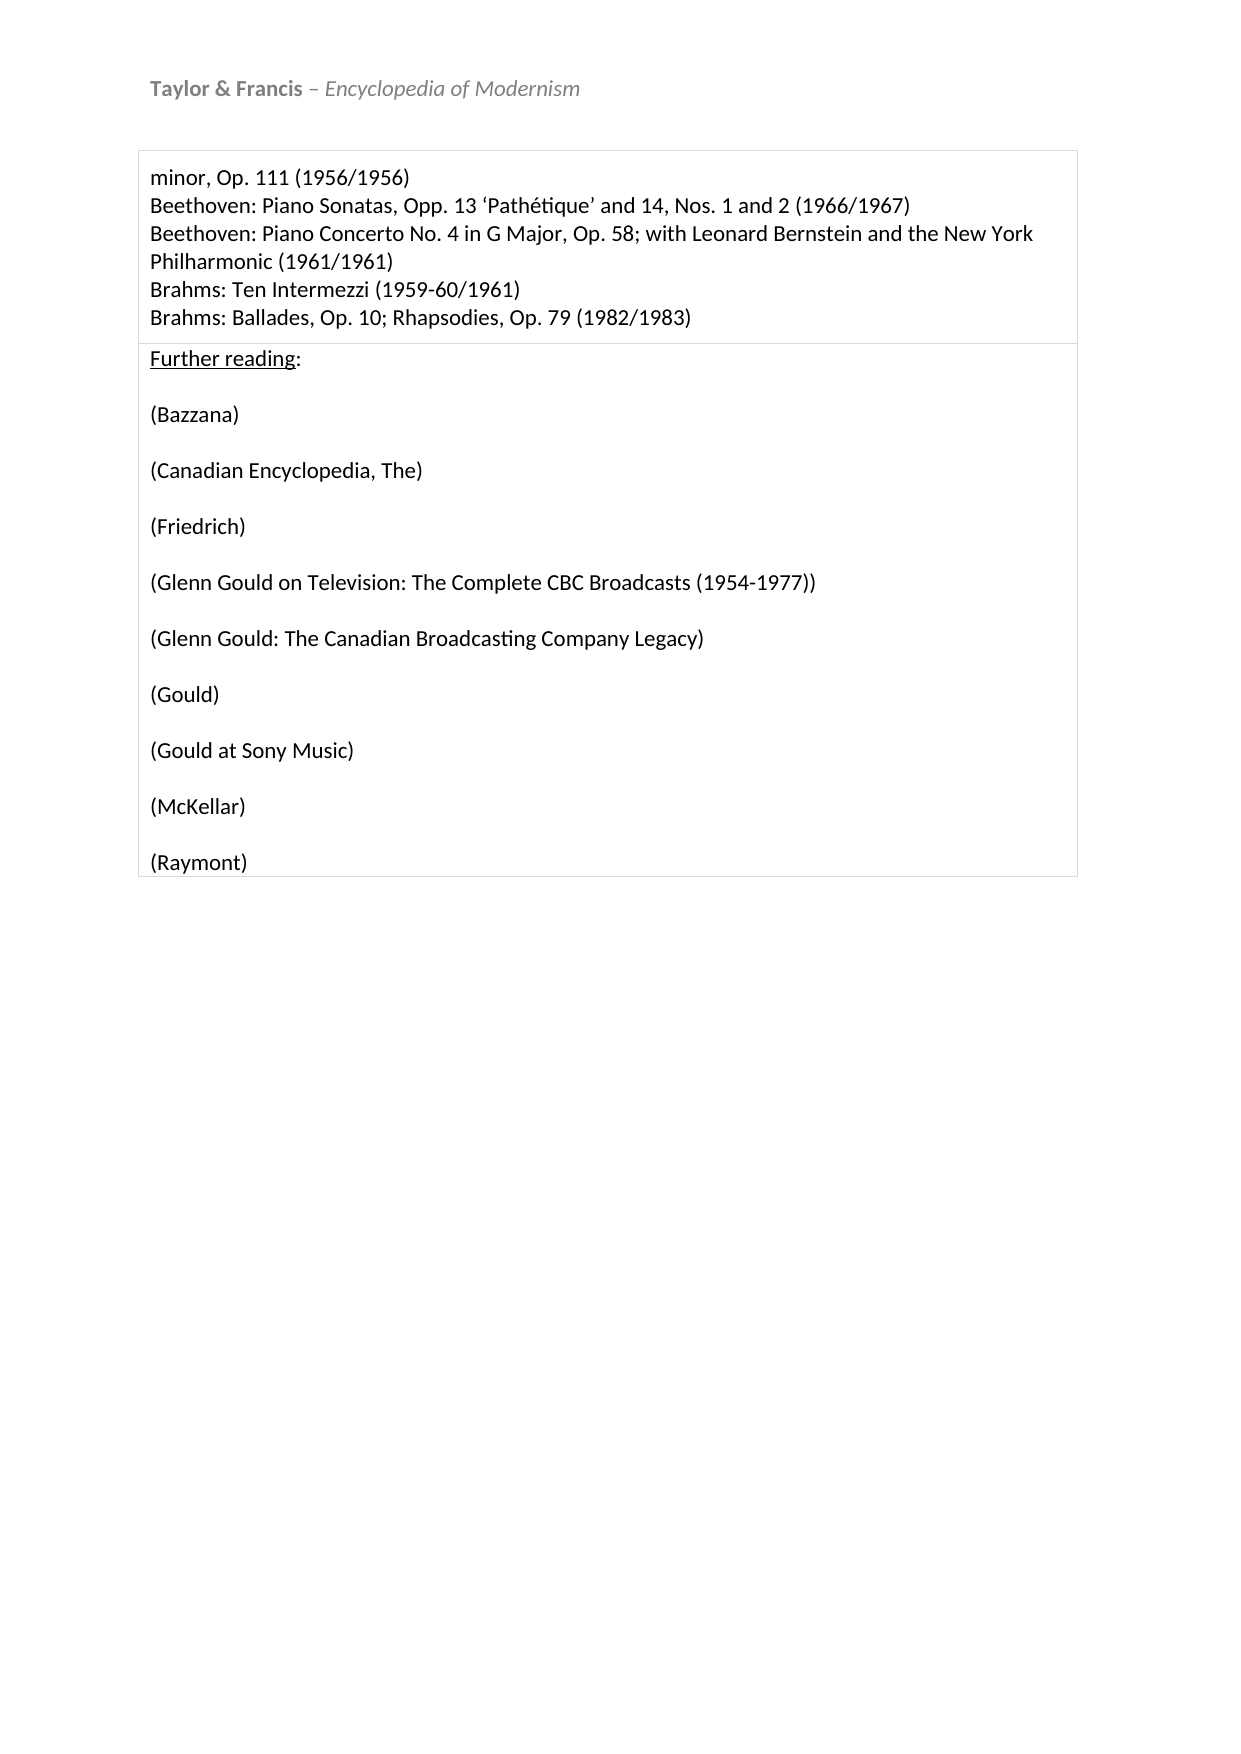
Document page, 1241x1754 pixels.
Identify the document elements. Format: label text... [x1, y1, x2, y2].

table_cell Further reading: [139, 344, 1077, 876]
